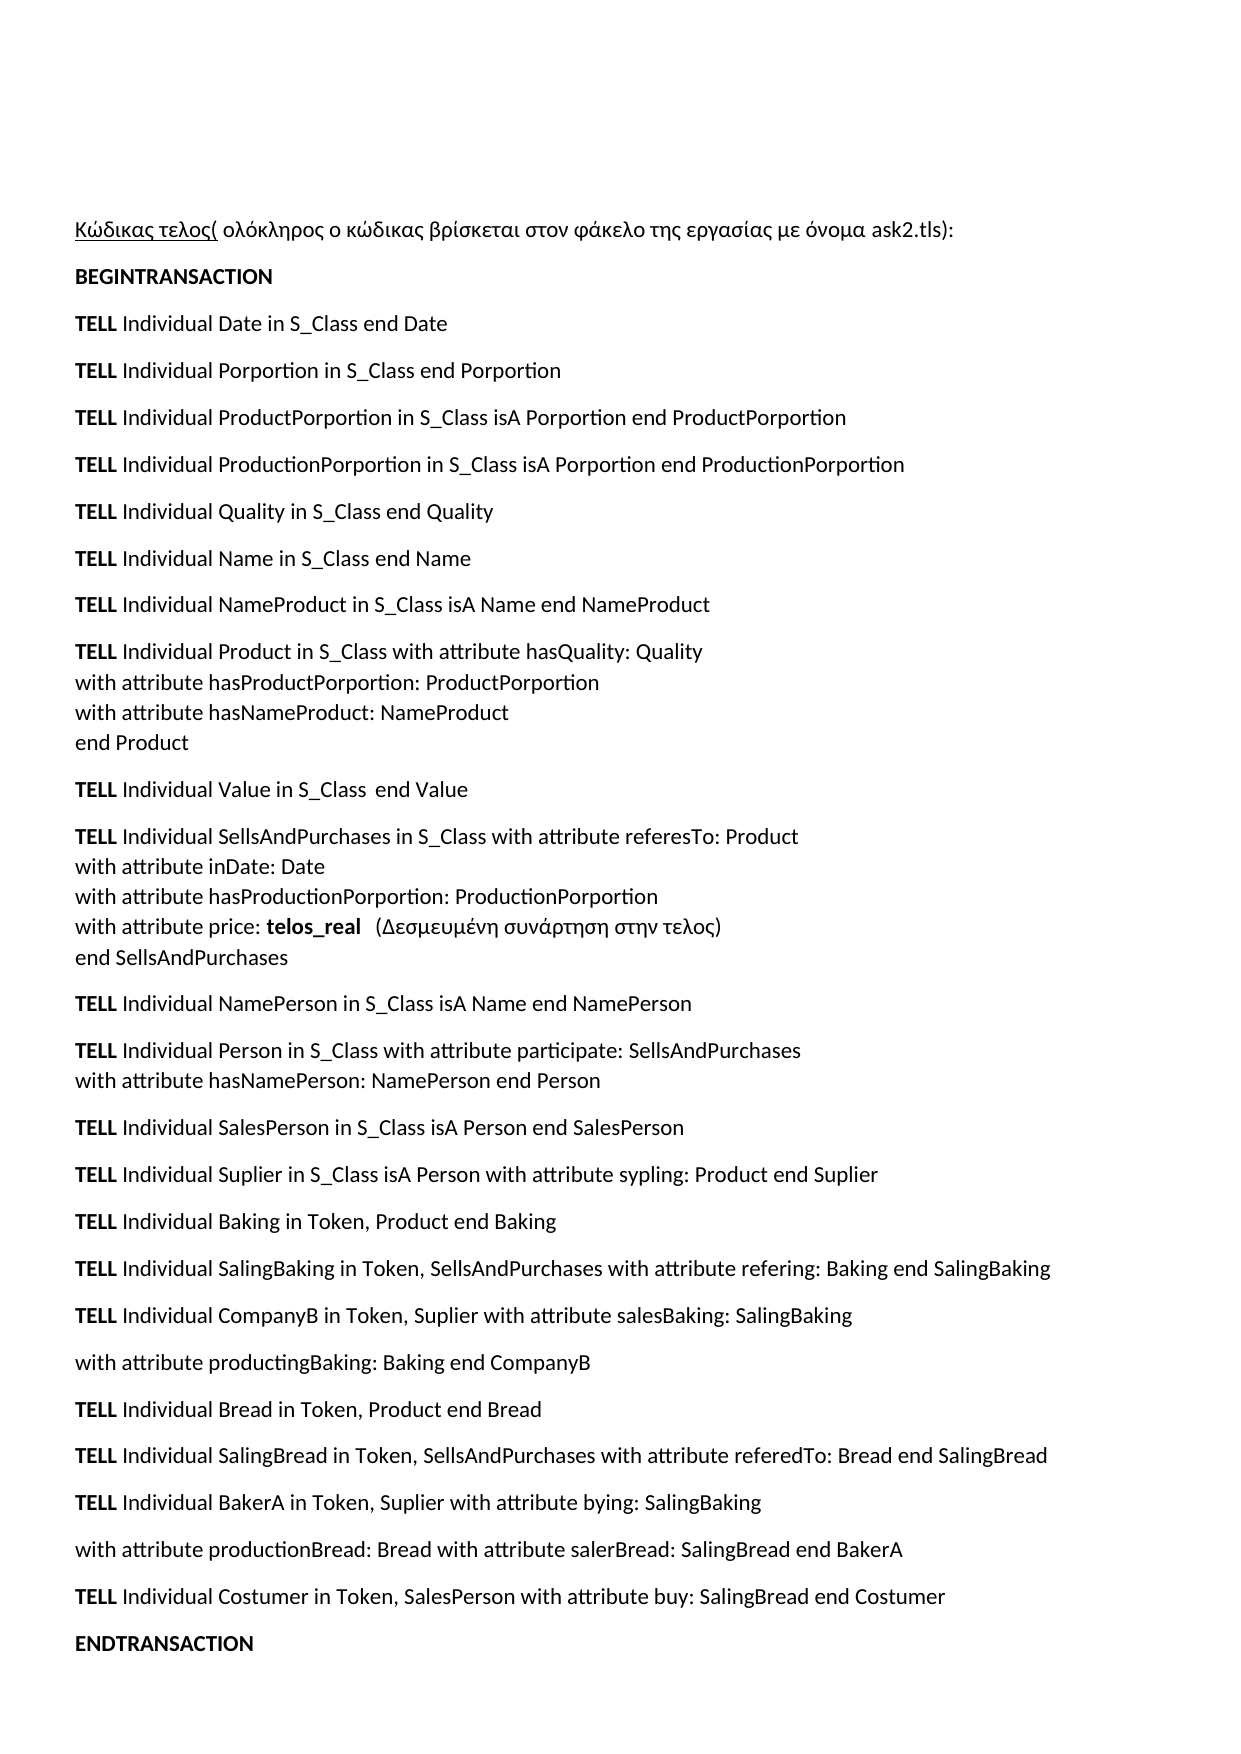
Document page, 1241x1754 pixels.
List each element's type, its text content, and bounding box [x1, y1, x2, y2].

text TELL Individual CompanyB in Token, Suplier with attribute salesBaking: SalingBaking [75, 1301, 1165, 1329]
text TELL Individual Value in S_Class end Value [75, 775, 1165, 803]
text with attribute productingBaking: Baking end CompanyB [75, 1348, 1165, 1376]
text TELL Individual Suplier in S_Class isA Person with attribute sypling: Product end Suplier [75, 1160, 1165, 1188]
text TELL Individual Name in S_Class end Name [75, 544, 1165, 572]
text TELL Individual Person in S_Class with attribute participate: SellsAndPurchases with attribute hasNamePerson: NamePerson end Person [75, 1036, 1165, 1095]
text TELL Individual SalesPerson in S_Class isA Person end SalesPerson [75, 1113, 1165, 1142]
text TELL Individual SellsAndPurchases in S_Class with attribute referesTo: Product with attribute inDate: Date with attribute hasProductionPorportion: ProductionPorportion with attribute price: telos_real (Δεσμευμένη συνάρτηση στην τελος) end SellsAndPurchases [75, 822, 1165, 971]
text TELL Individual NameProduct in S_Class isA Name end NameProduct [75, 591, 1165, 619]
text TELL Individual Quality in S_Class end Quality [75, 497, 1165, 525]
text Κώδικας τελος( ολόκληρος ο κώδικας βρίσκεται στον φάκελο της εργασίας με όνομα ask2.tls): [75, 216, 1165, 244]
text TELL Individual BakerA in Token, Suplier with attribute bying: SalingBaking [75, 1488, 1165, 1517]
text TELL Individual NamePerson in S_Class isA Name end NamePerson [75, 989, 1165, 1018]
text TELL Individual ProductionPorportion in S_Class isA Porportion end ProductionPorportion [75, 450, 1165, 478]
text TELL Individual Porportion in S_Class end Porportion [75, 356, 1165, 384]
text TELL Individual Product in S_Class with attribute hasQuality: Quality with attribute hasProductPorportion: ProductPorportion with attribute hasNameProduct: NameProduct end Product [75, 637, 1165, 756]
text ENDTRANSACTION [75, 1629, 1165, 1657]
text TELL Individual Date in S_Class end Date [75, 309, 1165, 337]
text TELL Individual Bread in Token, Product end Bread [75, 1395, 1165, 1423]
text TELL Individual Baking in Token, Product end Baking [75, 1207, 1165, 1235]
text TELL Individual SalingBread in Token, SellsAndPurchases with attribute referedTo: Bread end SalingBread [75, 1442, 1165, 1470]
text TELL Individual ProductPorportion in S_Class isA Porportion end ProductPorportion [75, 403, 1165, 431]
text with attribute productionBread: Bread with attribute salerBread: SalingBread end BakerA [75, 1535, 1165, 1563]
text TELL Individual SalingBaking in Token, SellsAndPurchases with attribute refering: Baking end SalingBaking [75, 1254, 1165, 1282]
text TELL Individual Costumer in Token, SalesPerson with attribute buy: SalingBread end Costumer [75, 1582, 1165, 1610]
text BEGINTRANSACTION [75, 262, 1165, 291]
